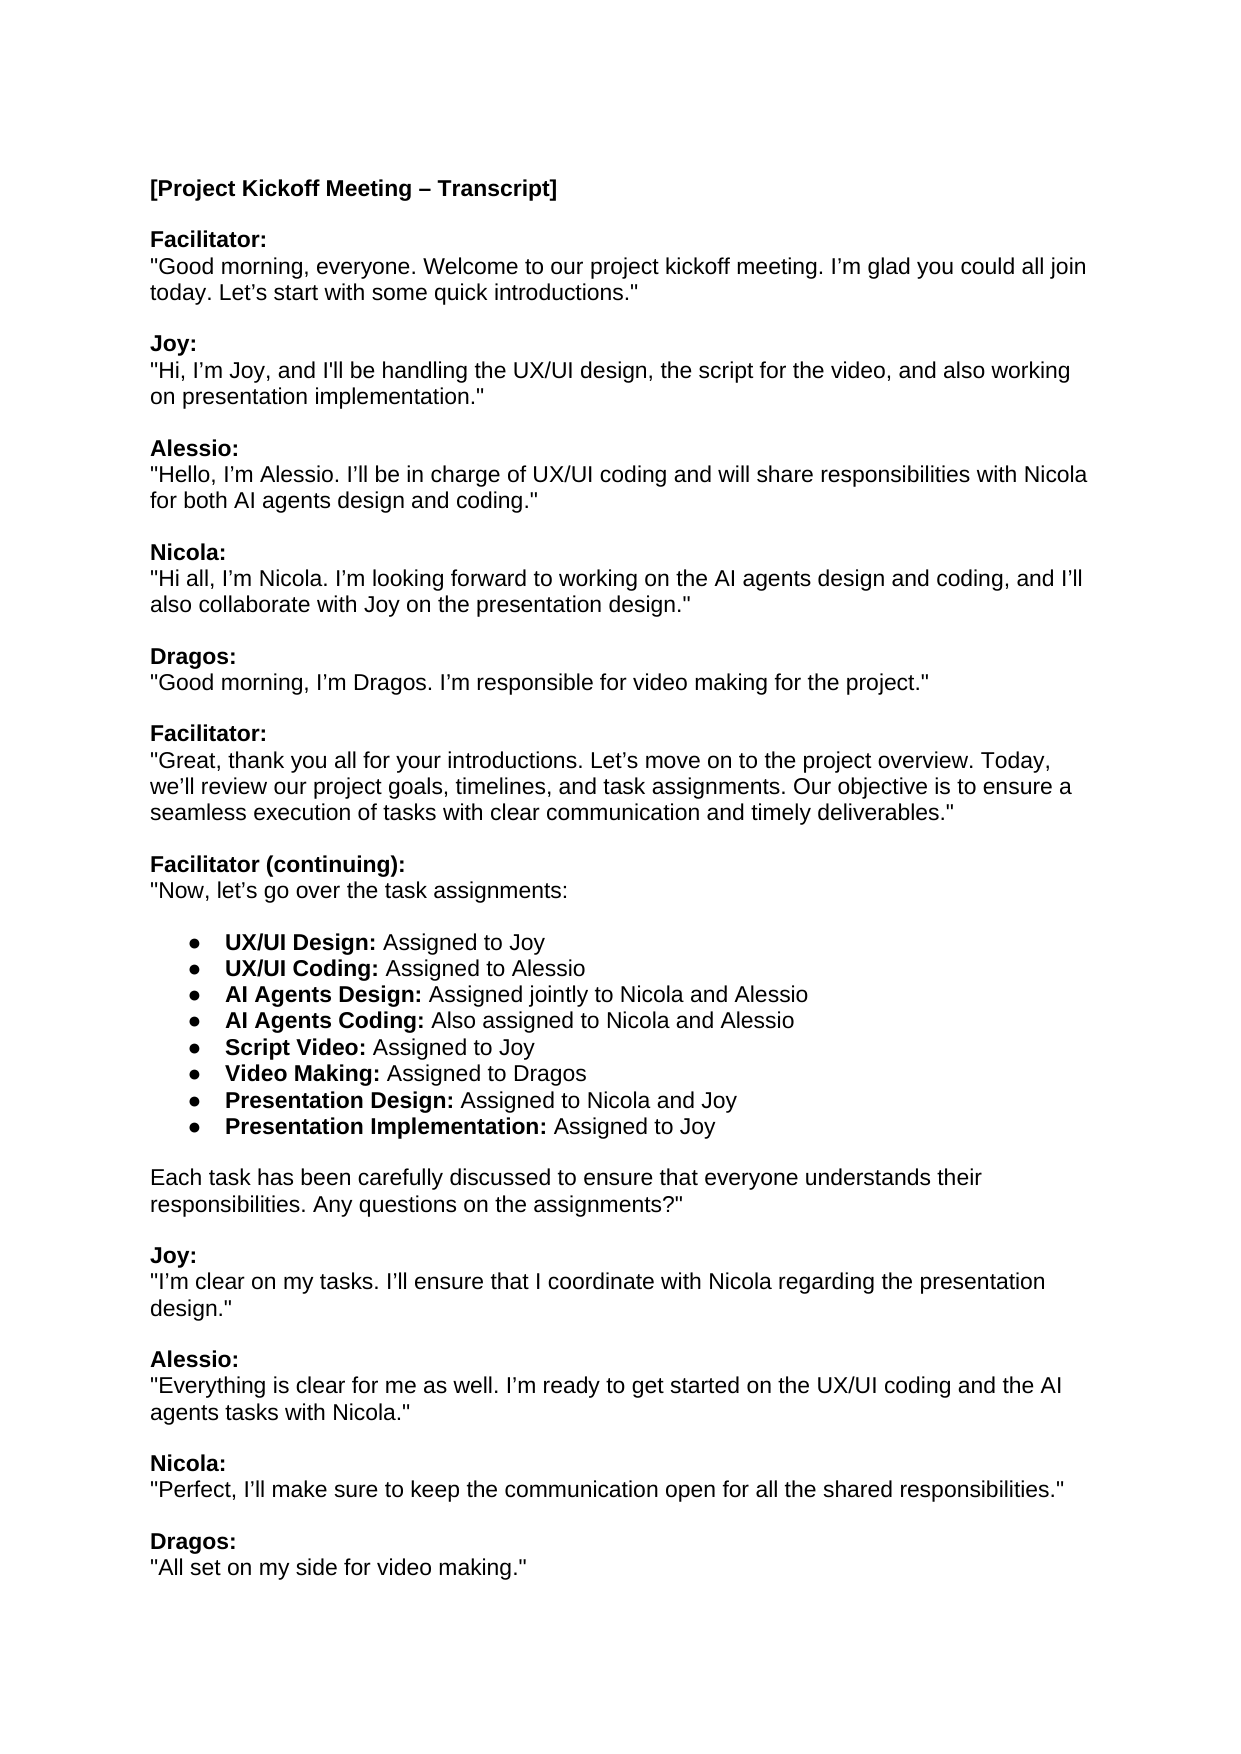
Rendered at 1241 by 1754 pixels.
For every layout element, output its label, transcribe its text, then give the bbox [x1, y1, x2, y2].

text Dragos: "Good morning, I’m Dragos. I’m responsible for video making for the project." [150, 643, 1090, 695]
list Presentation Design: Assigned to Nicola and Joy [187, 1087, 1090, 1113]
text Facilitator: "Great, thank you all for your introductions. Let’s move on to the project overview. Today, we’ll review our project goals, timelines, and task assignments. Our objective is to ensure a seamless execution of tasks with clear communication and timely deliverables." [150, 720, 1090, 826]
text Nicola: "Hi all, I’m Nicola. I’m looking forward to working on the AI agents design and coding, and I’ll also collaborate with Joy on the presentation design." [150, 538, 1090, 618]
text Each task has been carefully discussed to ensure that everyone understands their responsibilities. Any questions on the assignments?" [150, 1164, 1090, 1217]
list Presentation Implementation: Assigned to Joy [187, 1113, 1090, 1139]
text Facilitator: "Good morning, everyone. Welcome to our project kickoff meeting. I’m glad you could all join today. Let’s start with some quick introductions." [150, 226, 1090, 305]
text Alessio: "Hello, I’m Alessio. I’ll be in charge of UX/UI coding and will share responsibilities with Nicola for both AI agents design and coding." [150, 434, 1090, 513]
text Dragos: "All set on my side for video making." [150, 1528, 1090, 1581]
list AI Agents Design: Assigned jointly to Nicola and Alessio [187, 981, 1090, 1007]
list UX/UI Coding: Assigned to Alessio [187, 955, 1090, 981]
list Script Video: Assigned to Joy [187, 1034, 1090, 1060]
list AI Agents Coding: Also assigned to Nicola and Alessio [187, 1007, 1090, 1034]
text Joy: "I’m clear on my tasks. I’ll ensure that I coordinate with Nicola regarding the presentation design." [150, 1242, 1090, 1321]
text Alessio: "Everything is clear for me as well. I’m ready to get started on the UX/UI coding and the AI agents tasks with Nicola." [150, 1346, 1090, 1425]
text Joy: "Hi, I’m Joy, and I'll be handling the UX/UI design, the script for the video, and also working on presentation implementation." [150, 330, 1090, 409]
text Facilitator (continuing): "Now, let’s go over the task assignments: [150, 851, 1090, 903]
text [Project Kickoff Meeting – Transcript] [150, 175, 1090, 201]
list UX/UI Design: Assigned to Joy [187, 928, 1090, 955]
list Video Making: Assigned to Dragos [187, 1060, 1090, 1087]
text Nicola: "Perfect, I’ll make sure to keep the communication open for all the shared responsibilities." [150, 1450, 1090, 1503]
